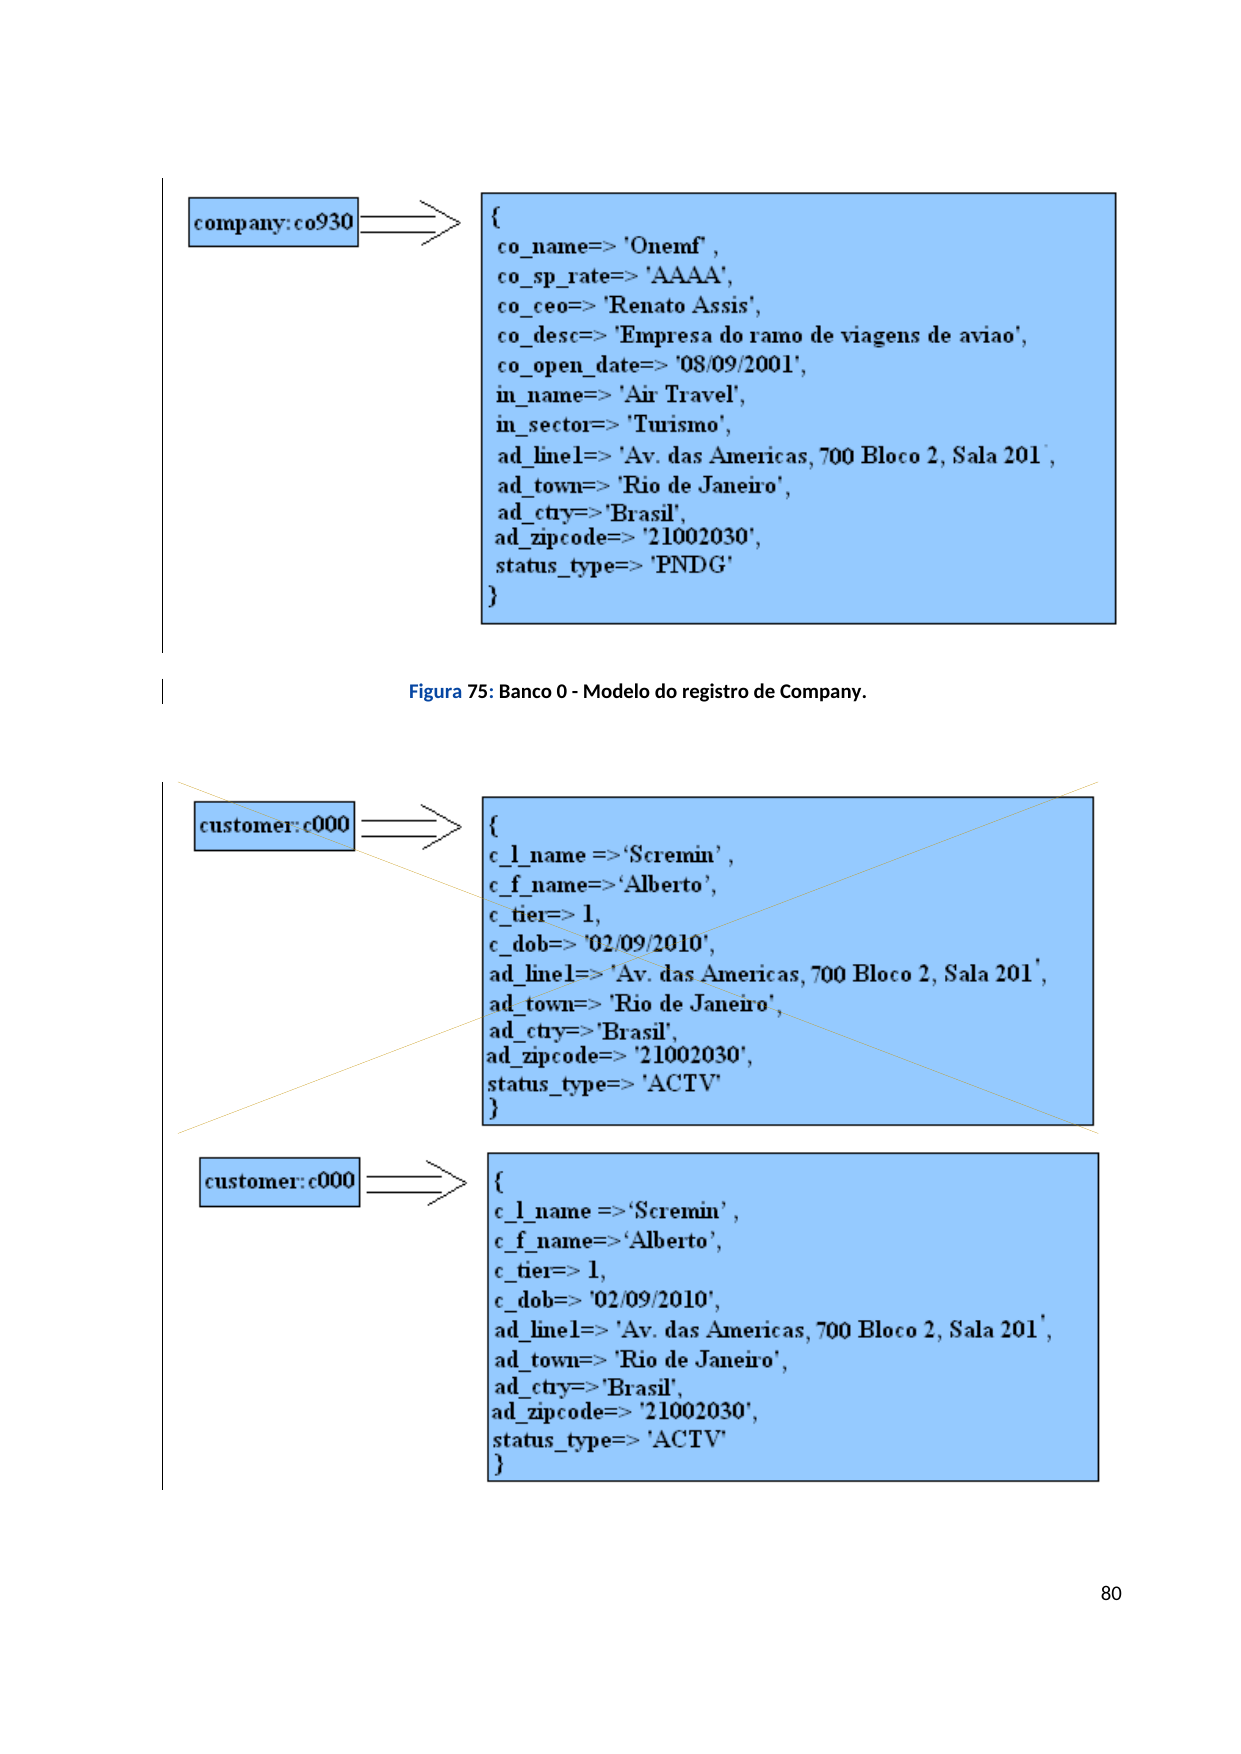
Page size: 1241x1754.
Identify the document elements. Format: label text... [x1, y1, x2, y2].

picture [176, 1137, 1123, 1490]
picture [641, 783, 1099, 1133]
picture [176, 177, 1123, 653]
table_header [166, 178, 1110, 678]
table_header [166, 782, 1110, 1514]
picture [180, 959, 1096, 1134]
picture [177, 783, 636, 1133]
picture [179, 781, 1097, 957]
